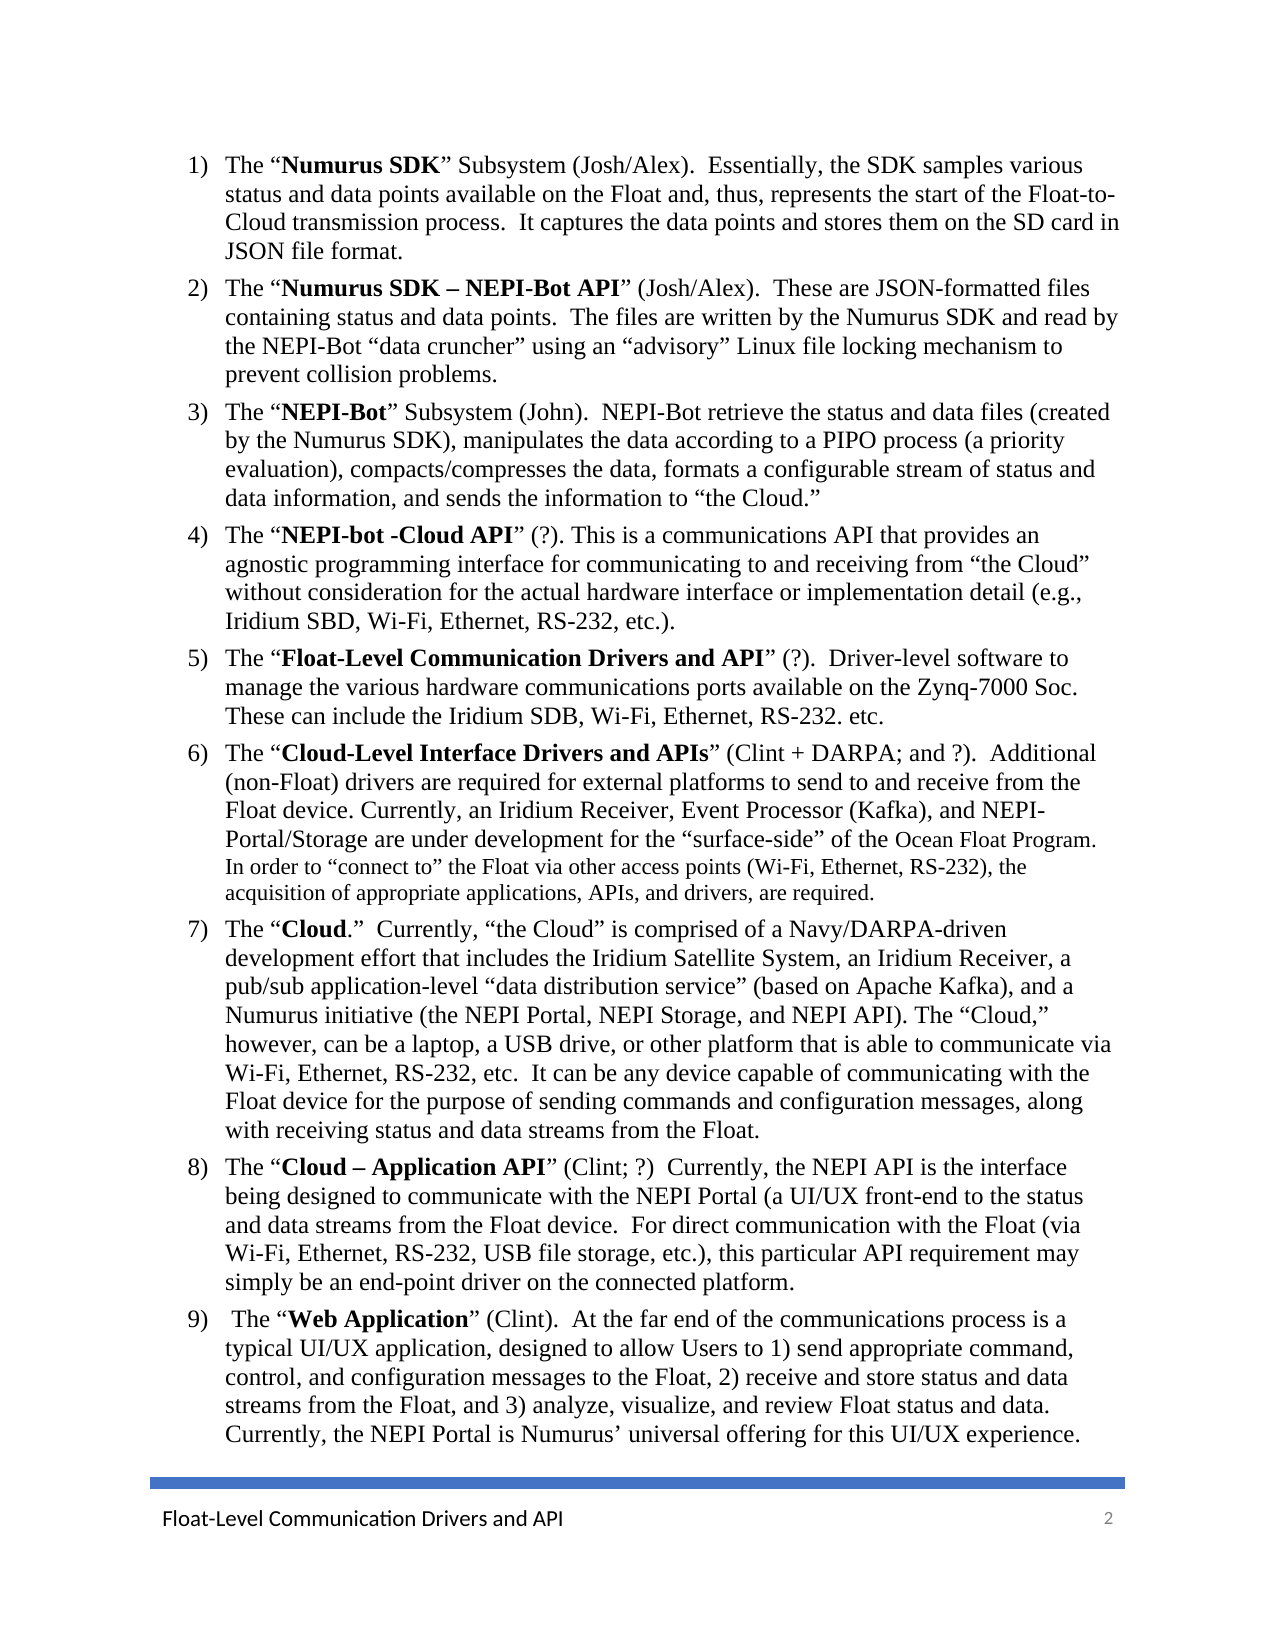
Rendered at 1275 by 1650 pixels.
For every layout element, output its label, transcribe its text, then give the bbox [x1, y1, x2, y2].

list The “Cloud-Level Interface Drivers and APIs” (Clint + DARPA; and ?). Additional (non-Float) drivers are required for external platforms to send to and receive from the Float device. Currently, an Iridium Receiver, Event Processor (Kafka), and NEPI-Portal/Storage are under development for the “surface-side” of the Ocean Float Program. In order to “connect to” the Float via other access points (Wi-Fi, Ethernet, RS-232), the acquisition of appropriate applications, APIs, and drivers, are required. [187, 738, 1125, 906]
list The “Float-Level Communication Drivers and API” (?). Driver-level software to manage the various hardware communications ports available on the Zynq-7000 Soc. These can include the Iridium SDB, Wi-Fi, Ethernet, RS-232. etc. [187, 643, 1125, 729]
list The “NEPI-Bot” Subsystem (John). NEPI-Bot retrieve the status and data files (created by the Numurus SDK), manipulates the data according to a PIPO process (a priority evaluation), compacts/compresses the data, formats a configurable stream of status and data information, and sends the information to “the Cloud.” [187, 397, 1125, 512]
list The “Numurus SDK” Subsystem (Josh/Alex). Essentially, the SDK samples various status and data points available on the Float and, thus, represents the start of the Float-to-Cloud transmission process. It captures the data points and stores them on the SD card in JSON file format. [187, 150, 1125, 265]
list The “NEPI-bot -Cloud API” (?). This is a communications API that provides an agnostic programming interface for communicating to and receiving from “the Cloud” without consideration for the actual hardware interface or implementation detail (e.g., Iridium SBD, Wi-Fi, Ethernet, RS-232, etc.). [187, 520, 1125, 635]
list The “Web Application” (Clint). At the far end of the communications process is a typical UI/UX application, designed to allow Users to 1) send appropriate command, control, and configuration messages to the Float, 2) receive and store status and data streams from the Float, and 3) analyze, visualize, and review Float status and data. Currently, the NEPI Portal is Numurus’ universal offering for this UI/UX experience. [187, 1304, 1125, 1448]
list The “Cloud.” Currently, “the Cloud” is comprised of a Navy/DARPA-driven development effort that includes the Iridium Satellite System, an Iridium Receiver, a pub/sub application-level “data distribution service” (based on Apache Kafka), and a Numurus initiative (the NEPI Portal, NEPI Storage, and NEPI API). The “Cloud,” however, can be a laptop, a USB drive, or other platform that is able to communicate via Wi-Fi, Ethernet, RS-232, etc. It can be any device capable of communicating with the Float device for the purpose of sending commands and configuration messages, along with receiving status and data streams from the Float. [187, 914, 1125, 1144]
list The “Numurus SDK – NEPI-Bot API” (Josh/Alex). These are JSON-formatted files containing status and data points. The files are written by the Numurus SDK and read by the NEPI-Bot “data cruncher” using an “advisory” Linux file locking mechanism to prevent collision problems. [187, 273, 1125, 388]
list The “Cloud – Application API” (Clint; ?) Currently, the NEPI API is the interface being designed to communicate with the NEPI Portal (a UI/UX front-end to the status and data streams from the Float device. For direct communication with the Float (via Wi-Fi, Ethernet, RS-232, USB file storage, etc.), this particular API requirement may simply be an end-point driver on the connected platform. [187, 1152, 1125, 1296]
